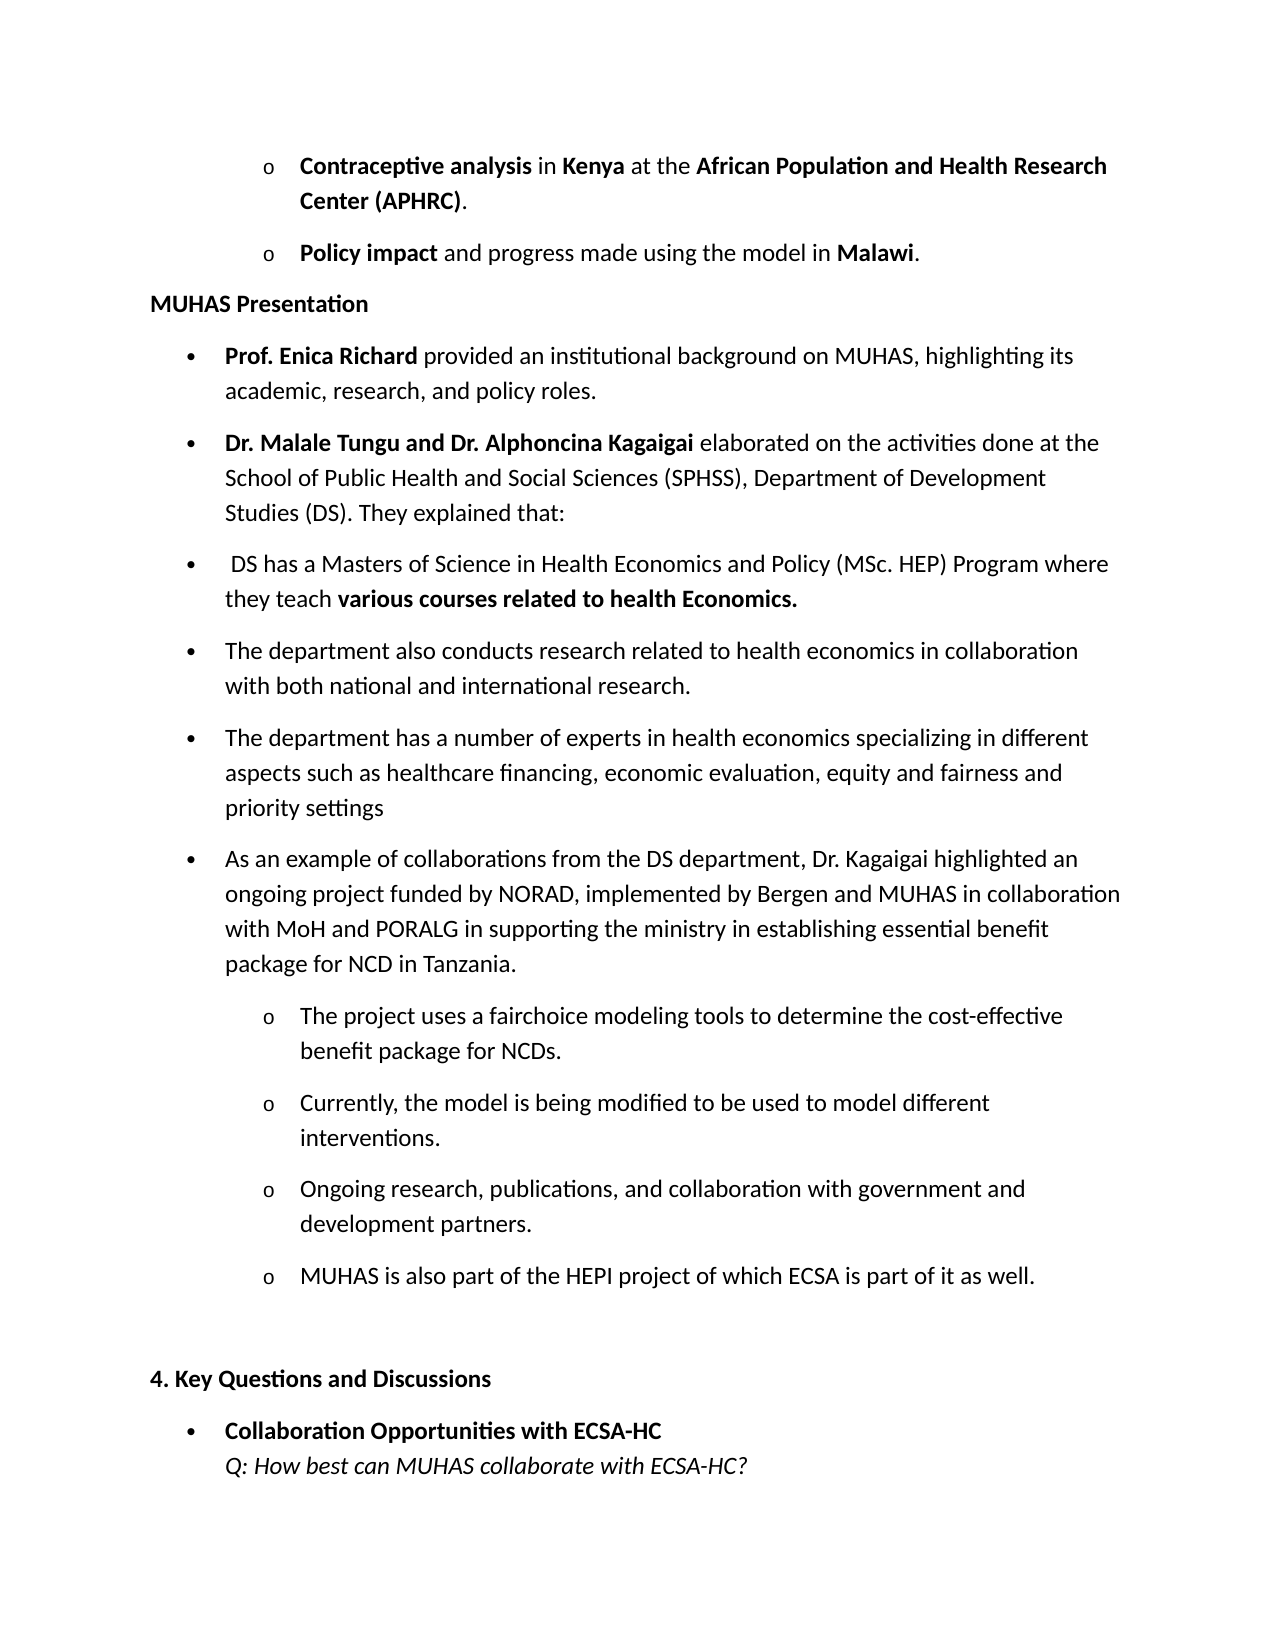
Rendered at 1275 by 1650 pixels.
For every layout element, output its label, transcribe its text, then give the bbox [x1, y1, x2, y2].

list Ongoing research, publications, and collaboration with government and development partners. [262, 1173, 1125, 1239]
list As an example of collaborations from the DS department, Dr. Kagaigai highlighted an ongoing project funded by NORAD, implemented by Bergen and MUHAS in collaboration with MoH and PORALG in supporting the ministry in establishing essential benefit package for NCD in Tanzania. [187, 843, 1125, 979]
list Policy impact and progress made using the model in Malawi. [262, 237, 1125, 267]
list MUHAS is also part of the HEPI project of which ECSA is part of it as well. [262, 1260, 1125, 1291]
list Contraceptive analysis in Kenya at the African Population and Health Research Center (APHRC). [262, 150, 1125, 216]
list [187, 1415, 1125, 1481]
text MUHAS Presentation [150, 288, 1125, 319]
list DS has a Masters of Science in Health Economics and Policy (MSc. HEP) Program where they teach various courses related to health Economics. [187, 548, 1125, 614]
text 4. Key Questions and Discussions [150, 1363, 1125, 1394]
list The department has a number of experts in health economics specializing in different aspects such as healthcare financing, economic evaluation, equity and fairness and priority settings [187, 722, 1125, 822]
list Currently, the model is being modified to be used to model different interventions. [262, 1087, 1125, 1152]
list The project uses a fairchoice modeling tools to determine the cost-effective benefit package for NCDs. [262, 1000, 1125, 1066]
list The department also conducts research related to health economics in collaboration with both national and international research. [187, 635, 1125, 701]
list Dr. Malale Tungu and Dr. Alphoncina Kagaigai elaborated on the activities done at the School of Public Health and Social Sciences (SPHSS), Department of Development Studies (DS). They explained that: [187, 427, 1125, 527]
list Prof. Enica Richard provided an institutional background on MUHAS, highlighting its academic, research, and policy roles. [187, 340, 1125, 406]
